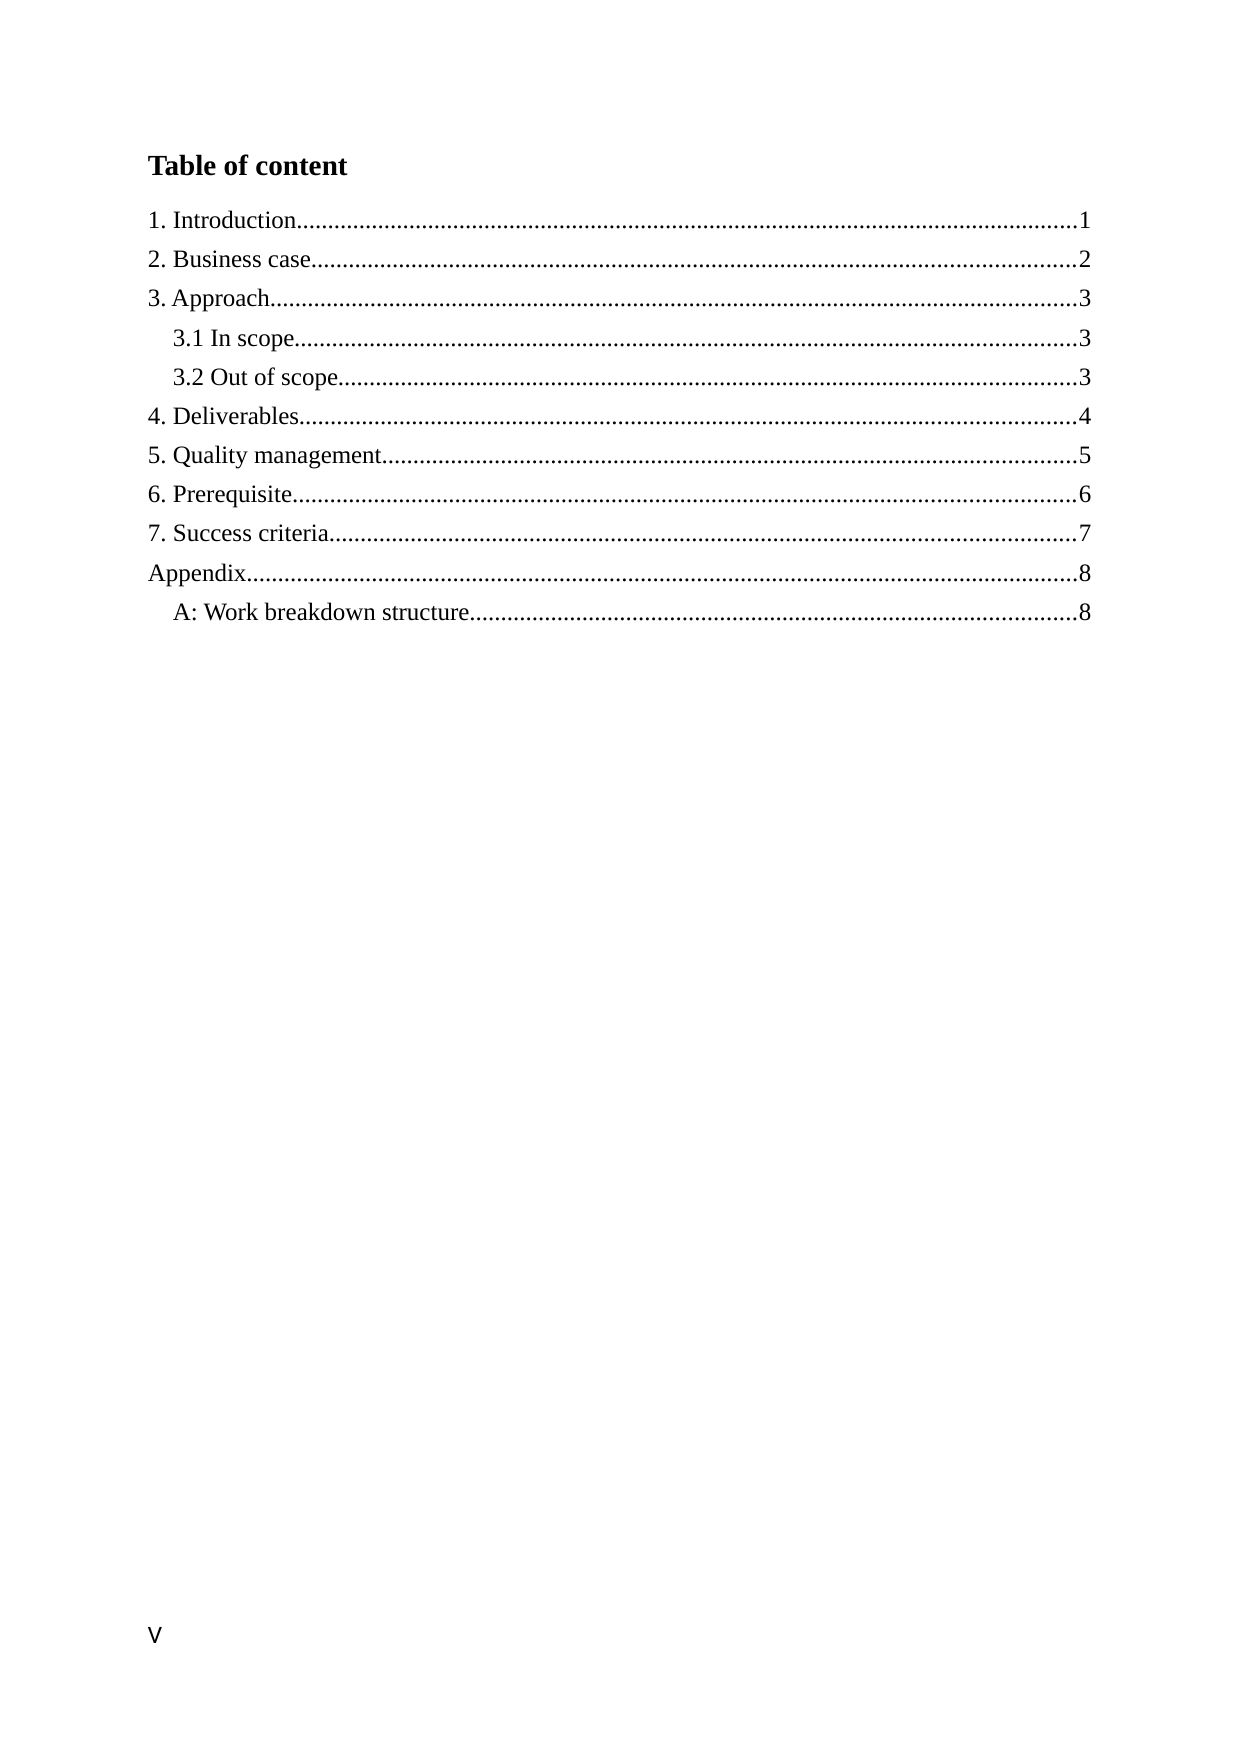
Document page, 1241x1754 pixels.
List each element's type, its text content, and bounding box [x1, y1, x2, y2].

text 1. Introduction 1 [148, 205, 1093, 234]
text A: Work breakdown structure 8 [173, 597, 1093, 626]
text 2. Business case 2 [148, 244, 1093, 273]
text 3.2 Out of scope 3 [173, 362, 1093, 391]
text 7. Success criteria 7 [148, 518, 1093, 547]
text Table of content [148, 148, 1093, 181]
text 3. Approach 3 [148, 283, 1093, 312]
text 6. Prerequisite 6 [148, 479, 1093, 508]
text 5. Quality management 5 [148, 440, 1093, 469]
text 3.1 In scope 3 [173, 323, 1093, 351]
text Appendix 8 [148, 558, 1093, 586]
text 4. Deliverables 4 [148, 401, 1093, 430]
